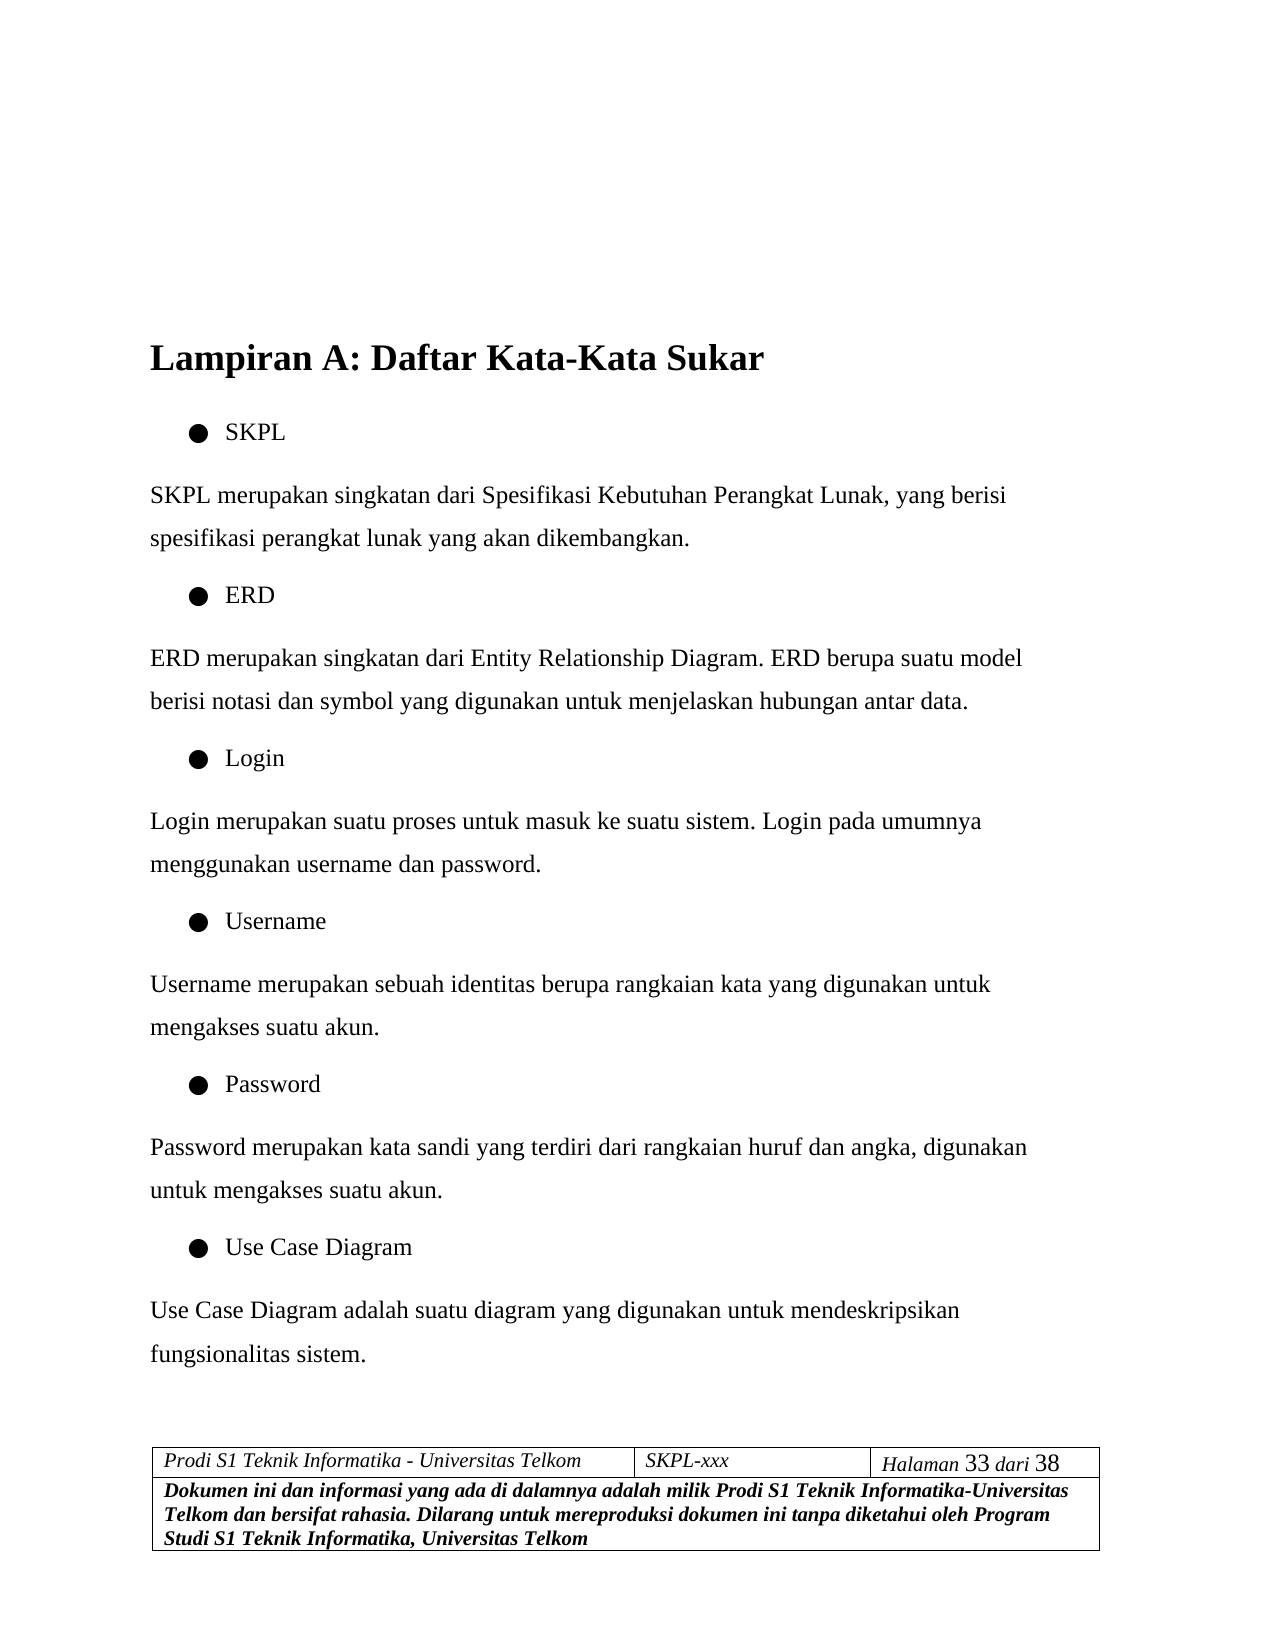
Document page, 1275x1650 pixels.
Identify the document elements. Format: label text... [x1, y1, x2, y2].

text menggunakan username dan password. [150, 849, 1125, 878]
list Username [187, 892, 1125, 944]
text Use Case Diagram adalah suatu diagram yang digunakan untuk mendeskripsikan [150, 1296, 1125, 1324]
list Use Case Diagram [187, 1219, 1125, 1270]
text untuk mengakses suatu akun. [150, 1176, 1125, 1204]
text Password merupakan kata sandi yang terdiri dari rangkaian huruf dan angka, digunakan [150, 1132, 1125, 1161]
text spesifikasi perangkat lunak yang akan dikembangkan. [150, 523, 1125, 552]
list Password [187, 1056, 1125, 1107]
list SKPL [187, 403, 1125, 454]
text berisi notasi dan symbol yang digunakan untuk menjelaskan hubungan antar data. [150, 686, 1125, 715]
text Lampiran A: Daftar Kata-Kata Sukar [150, 335, 1125, 378]
list Login [187, 729, 1125, 781]
text SKPL merupakan singkatan dari Spesifikasi Kebutuhan Perangkat Lunak, yang berisi [150, 480, 1125, 509]
text mengakses suatu akun. [150, 1012, 1125, 1041]
text Username merupakan sebuah identitas berupa rangkaian kata yang digunakan untuk [150, 969, 1125, 998]
text fungsionalitas sistem. [150, 1339, 1125, 1367]
text ERD merupakan singkatan dari Entity Relationship Diagram. ERD berupa suatu model [150, 643, 1125, 672]
list ERD [187, 566, 1125, 617]
text Login merupakan suatu proses untuk masuk ke suatu sistem. Login pada umumnya [150, 806, 1125, 835]
